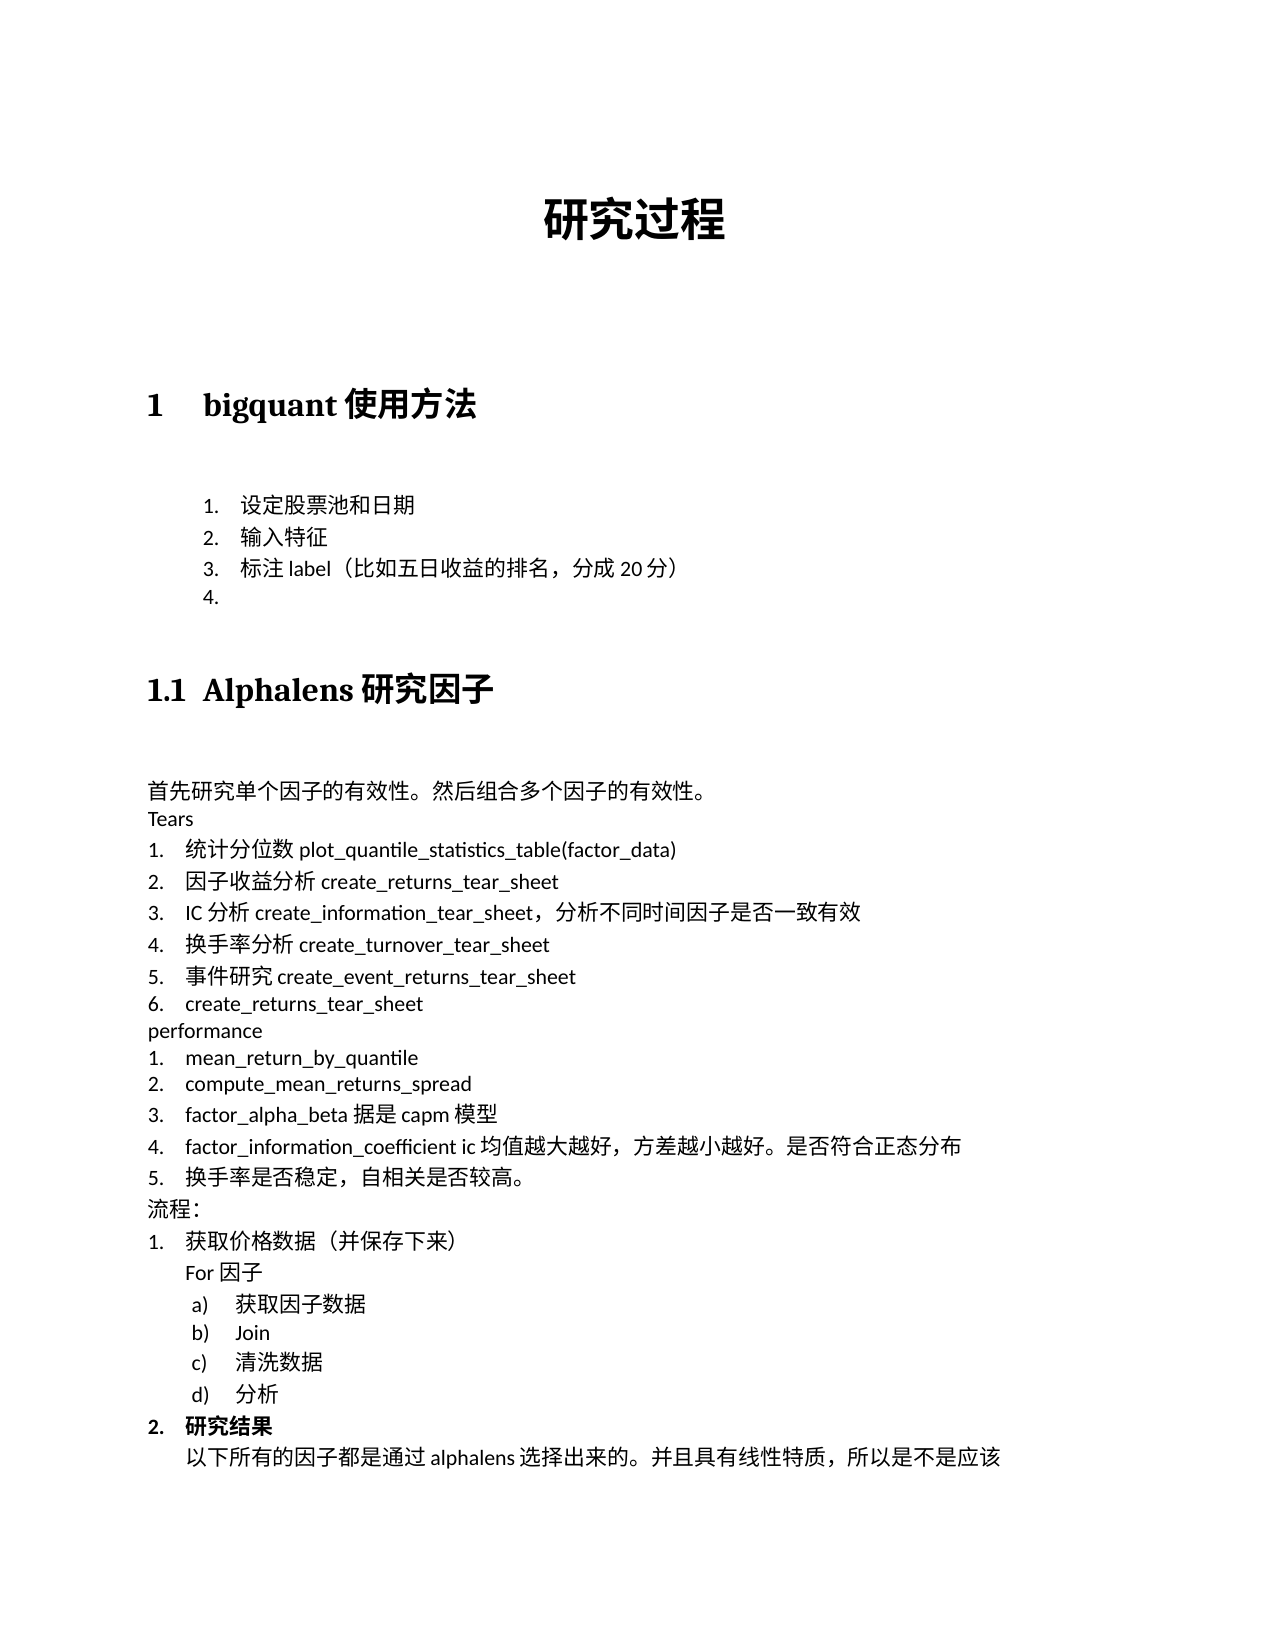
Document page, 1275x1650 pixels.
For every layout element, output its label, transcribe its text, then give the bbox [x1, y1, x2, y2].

subtitle 研究过程 [148, 183, 1121, 249]
text 首先研究单个因子的有效性。然后组合多个因子的有效性。 [148, 774, 1121, 805]
list 分析 [191, 1377, 1121, 1409]
list 事件研究create_event_returns_tear_sheet [148, 959, 1121, 990]
subtitle Alphalens 研究因子 [148, 663, 1121, 711]
list 以下所有的因子都是通过alphalens选择出来的。并且具有线性特质，所以是不是应该 [185, 1440, 1121, 1472]
list 标注label（比如五日收益的排名，分成20分） [203, 551, 1121, 583]
text Tears [148, 805, 1121, 832]
list 设定股票池和日期 [203, 488, 1121, 519]
list mean_return_by_quantile [148, 1044, 1121, 1070]
list 统计分位数plot_quantile_statistics_table(factor_data) [148, 832, 1121, 864]
list create_returns_tear_sheet [148, 990, 1121, 1017]
list 换手率是否稳定，自相关是否较高。 [148, 1160, 1121, 1192]
list 因子收益分析create_returns_tear_sheet [148, 864, 1121, 895]
list factor_information_coefficient ic均值越大越好，方差越小越好。是否符合正态分布 [148, 1129, 1121, 1160]
subtitle bigquant使用方法 [148, 377, 1121, 426]
list IC分析create_information_tear_sheet，分析不同时间因子是否一致有效 [148, 895, 1121, 927]
list compute_mean_returns_spread [148, 1070, 1121, 1097]
list 研究结果 [148, 1409, 1121, 1440]
list Join [191, 1319, 1121, 1345]
list 获取价格数据（并保存下来） [148, 1224, 1121, 1255]
list 获取因子数据 [191, 1287, 1121, 1319]
text performance [148, 1017, 1121, 1044]
list For 因子 [185, 1255, 1121, 1287]
list 输入特征 [203, 519, 1121, 551]
text 流程： [148, 1192, 1121, 1224]
list factor_alpha_beta 据是capm模型 [148, 1097, 1121, 1129]
list 换手率分析create_turnover_tear_sheet [148, 927, 1121, 959]
list 清洗数据 [191, 1345, 1121, 1377]
